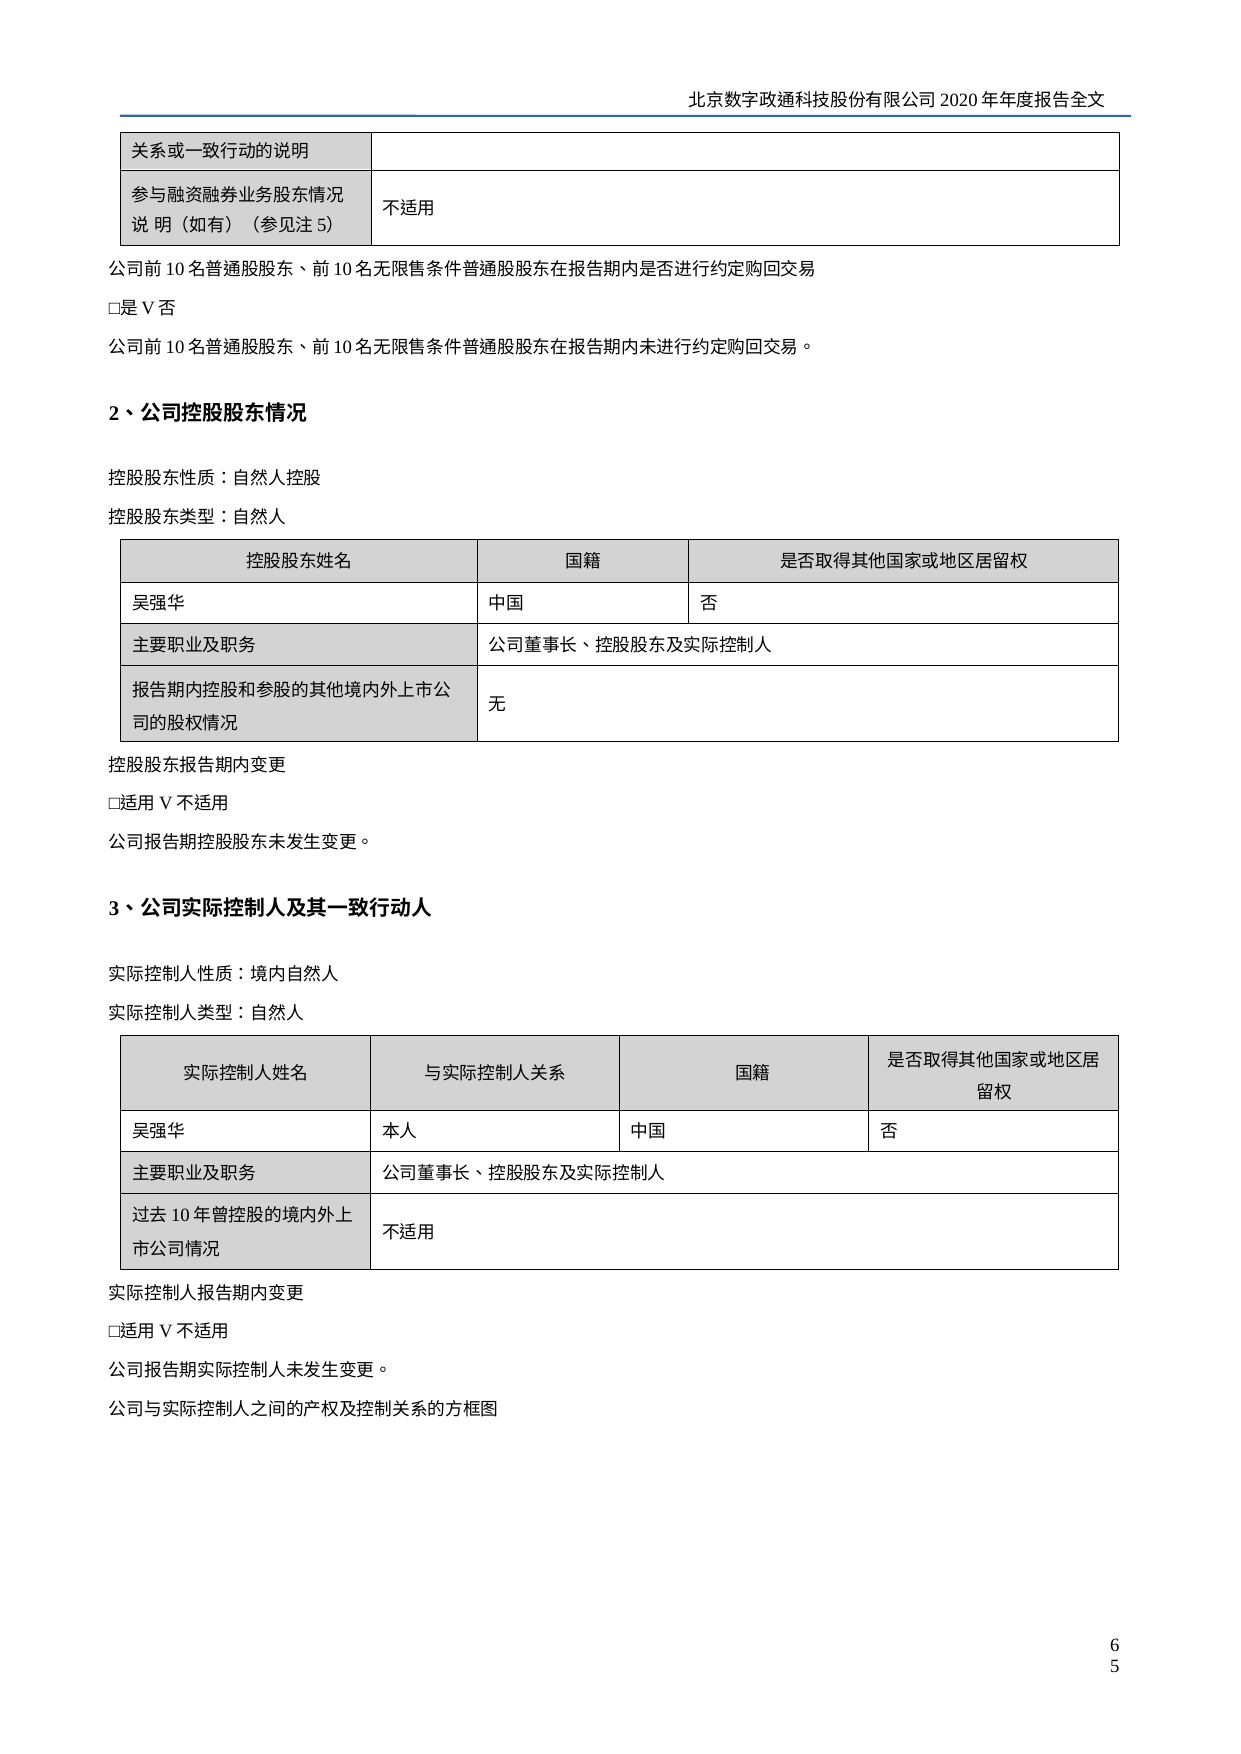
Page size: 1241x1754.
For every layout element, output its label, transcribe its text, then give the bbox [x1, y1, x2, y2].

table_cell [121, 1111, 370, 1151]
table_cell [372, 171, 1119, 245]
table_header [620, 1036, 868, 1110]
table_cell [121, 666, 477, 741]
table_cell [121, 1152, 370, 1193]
text □适用V不适用 [109, 791, 1131, 815]
text 公司前10名普通股股东、前10名无限售条件普通股股东在报告期内是否进行约定购回交易 [109, 257, 1131, 281]
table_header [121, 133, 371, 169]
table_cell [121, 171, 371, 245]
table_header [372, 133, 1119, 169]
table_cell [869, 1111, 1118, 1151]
text 公司报告期控股股东未发生变更。 [109, 829, 1131, 854]
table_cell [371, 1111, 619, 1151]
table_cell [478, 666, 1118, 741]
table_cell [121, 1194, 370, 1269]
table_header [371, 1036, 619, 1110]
text □是V否 [109, 295, 1131, 319]
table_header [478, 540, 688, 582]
text 控股股东性质：自然人控股 [109, 466, 1131, 490]
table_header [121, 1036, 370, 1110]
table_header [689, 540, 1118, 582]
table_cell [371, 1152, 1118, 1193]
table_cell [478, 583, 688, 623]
text 实际控制人报告期内变更 [109, 1280, 1131, 1304]
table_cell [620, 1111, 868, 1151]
text 控股股东类型：自然人 [109, 504, 1131, 529]
text 实际控制人性质：境内自然人 [109, 961, 1131, 986]
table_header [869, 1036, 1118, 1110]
text 公司前10名普通股股东、前10名无限售条件普通股股东在报告期内未进行约定购回交易。 [109, 334, 1131, 358]
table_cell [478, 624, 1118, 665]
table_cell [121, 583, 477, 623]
text 控股股东报告期内变更 [109, 752, 1131, 776]
text 实际控制人类型：自然人 [109, 1000, 1131, 1024]
text 2、公司控股股东情况 [109, 398, 1131, 426]
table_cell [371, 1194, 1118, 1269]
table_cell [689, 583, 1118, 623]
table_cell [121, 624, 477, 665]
text □适用V不适用 [109, 1319, 1131, 1343]
text 公司与实际控制人之间的产权及控制关系的方框图 [109, 1396, 1131, 1421]
text 公司报告期实际控制人未发生变更。 [109, 1358, 1131, 1382]
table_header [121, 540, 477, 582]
text 3、公司实际控制人及其一致行动人 [109, 893, 1131, 922]
